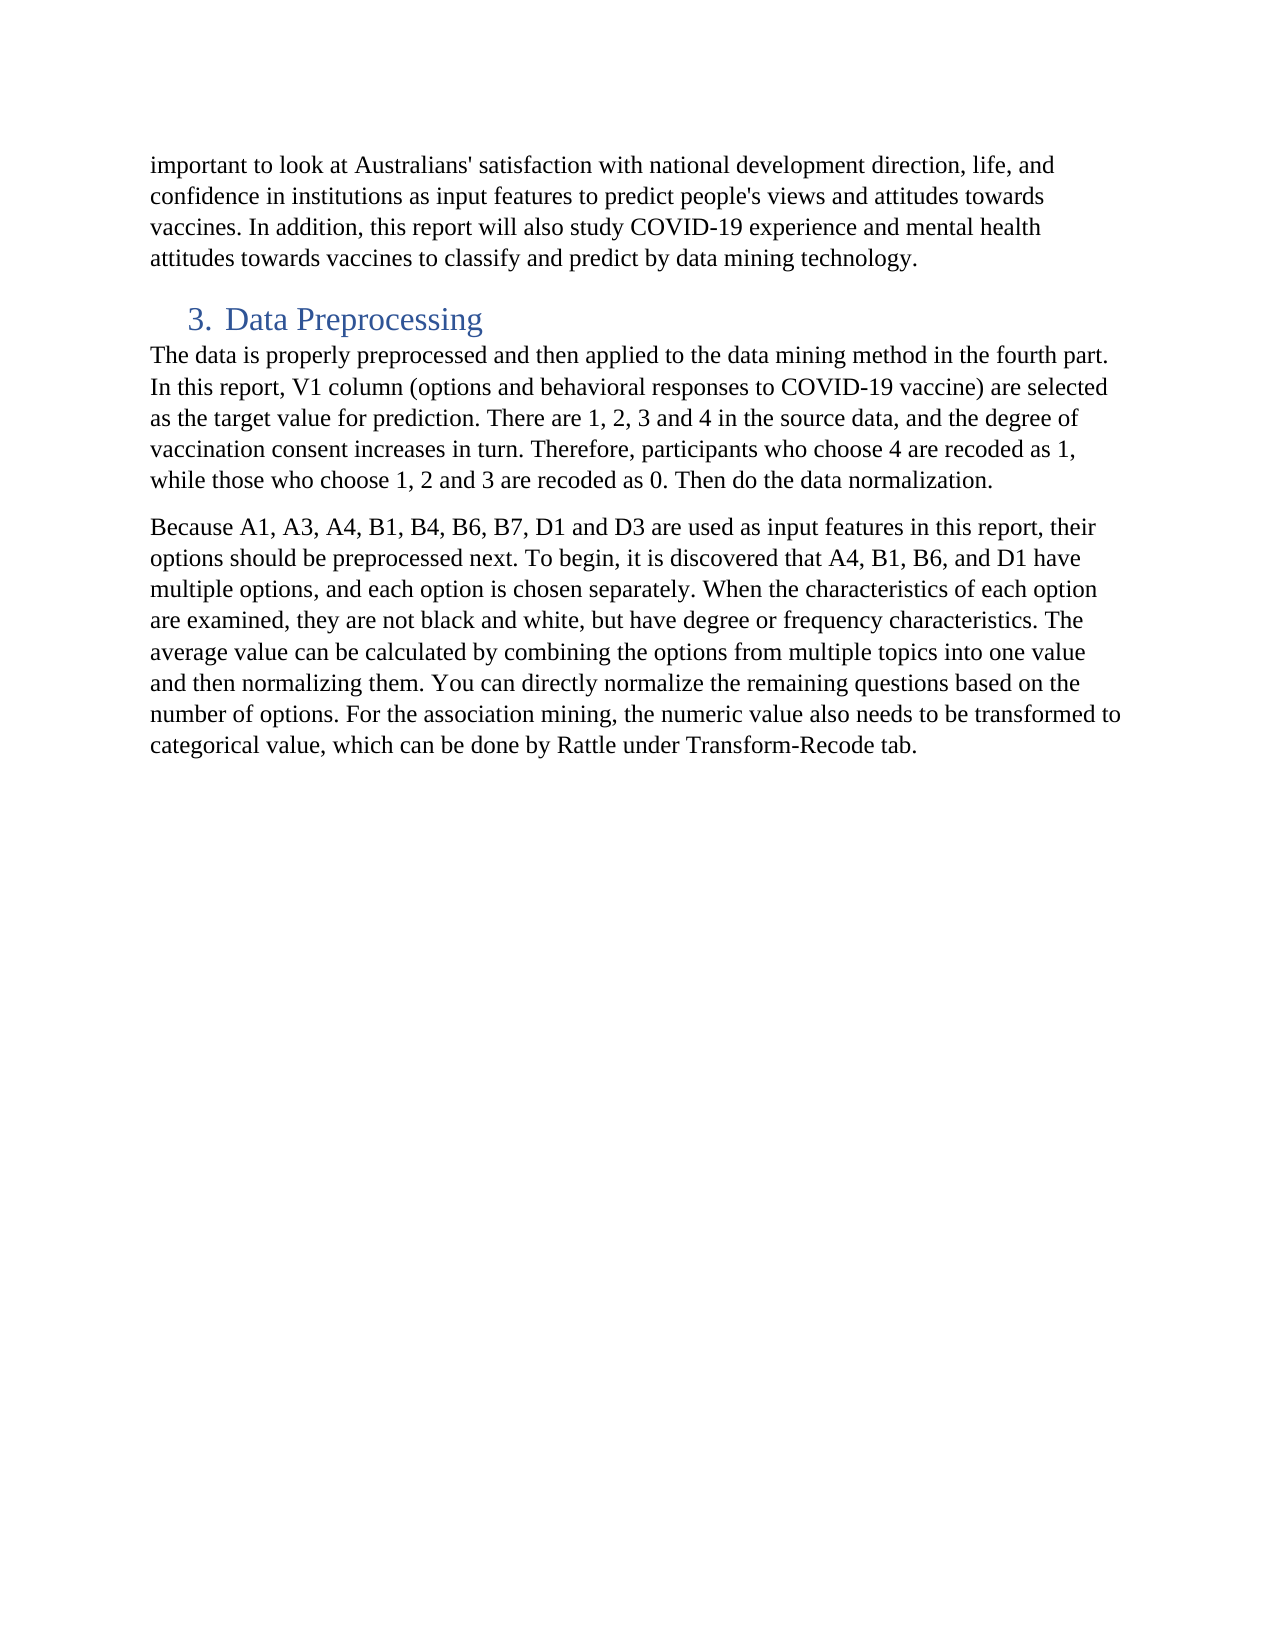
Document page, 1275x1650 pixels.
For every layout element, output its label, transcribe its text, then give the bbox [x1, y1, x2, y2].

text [150, 150, 1125, 272]
text The data is properly preprocessed and then applied to the data mining method in the fourth part. In this report, V1 column (options and behavioral responses to COVID-19 vaccine) are selected as the target value for prediction. There are 1, 2, 3 and 4 in the source data, and the degree of vaccination consent increases in turn. Therefore, participants who choose 4 are recoded as 1, while those who choose 1, 2 and 3 are recoded as 0. Then do the data normalization. [150, 341, 1125, 493]
subtitle Data Preprocessing [187, 299, 1125, 337]
text Because A1, A3, A4, B1, B4, B6, B7, D1 and D3 are used as input features in this report, their options should be preprocessed next. To begin, it is discovered that A4, B1, B6, and D1 have multiple options, and each option is chosen separately. When the characteristics of each option are examined, they are not black and white, but have degree or frequency characteristics. The average value can be calculated by combining the options from multiple topics into one value and then normalizing them. You can directly normalize the remaining questions based on the number of options. For the association mining, the numeric value also needs to be transformed to categorical value, which can be done by Rattle under Transform-Recode tab. [150, 512, 1125, 758]
